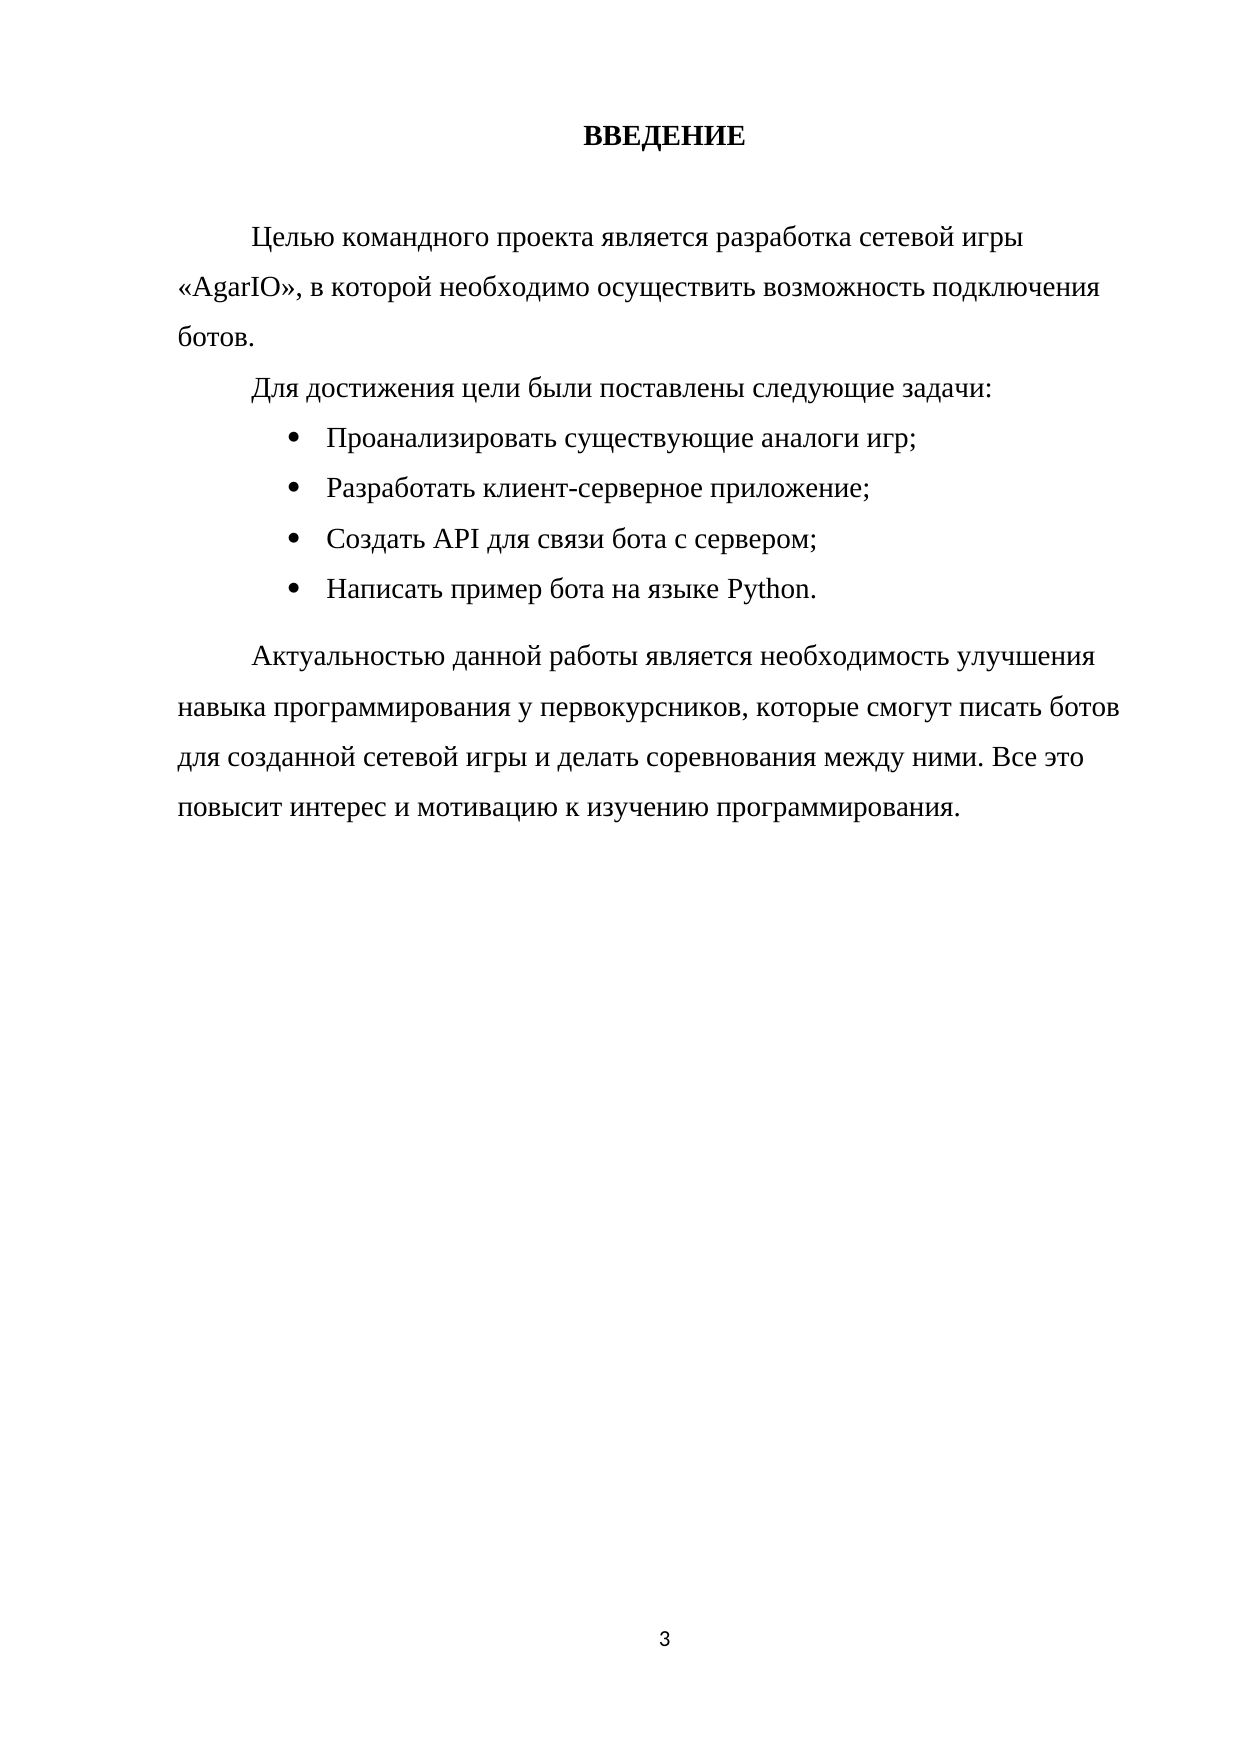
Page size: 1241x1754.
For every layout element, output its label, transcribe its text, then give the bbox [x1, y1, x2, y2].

list Разработать клиент-серверное приложение; [288, 470, 1152, 504]
list Написать пример бота на языке Python. [288, 571, 1152, 605]
text Актуальностью данной работы является необходимость улучшения навыка программирования у первокурсников, которые смогут писать ботов для созданной сетевой игры и делать соревнования между ними. Все это повысит интерес и мотивацию к изучению программирования. [177, 638, 1152, 823]
text Целью командного проекта является разработка сетевой игры «AgarIO», в которой необходимо осуществить возможность подключения ботов. Для достижения цели были поставлены следующие задачи: [177, 219, 1152, 403]
list Проанализировать существующие аналоги игр; [288, 420, 1152, 454]
list Создать API для связи бота с сервером; [288, 521, 1152, 554]
subtitle ВВЕДЕНИЕ [177, 118, 1152, 152]
